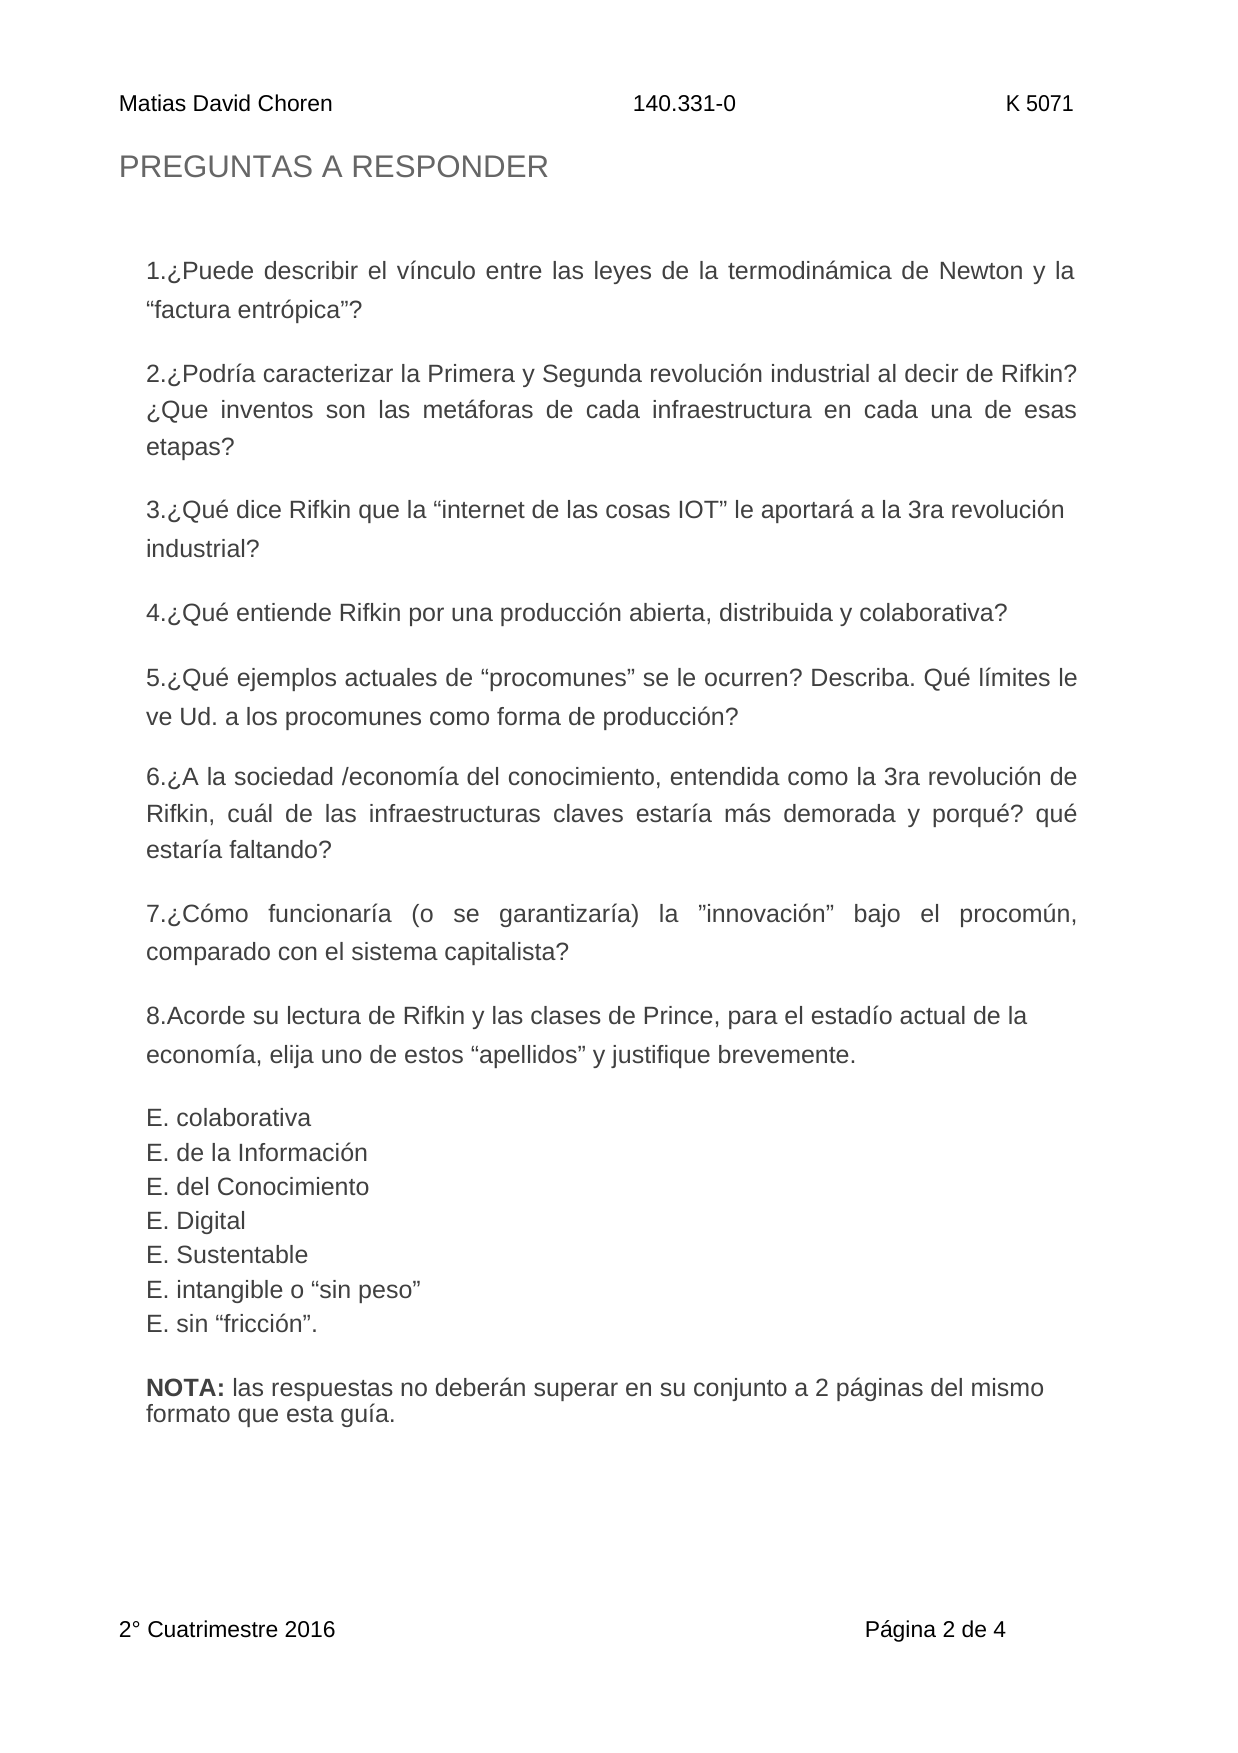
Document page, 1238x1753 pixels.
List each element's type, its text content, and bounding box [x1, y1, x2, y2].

table_header 140.331-0 [476, 85, 864, 116]
text 4.¿Qué entiende Rifkin por una producción abierta, distribuida y colaborativa? [146, 597, 1087, 626]
text E. del Conocimiento [146, 1172, 1087, 1201]
text E. de la Información [146, 1137, 1087, 1166]
table_header K 5071 [864, 85, 1087, 116]
text 1.¿Puede describir el vínculo entre las leyes de la termodinámica de Newton y la “factura entrópica”? [146, 256, 1077, 324]
text 5.¿Qué ejemplos actuales de “procomunes” se le ocurren? Describa. Qué límites le ve Ud. a los procomunes como forma de producción? [146, 663, 1079, 730]
text E. colaborativa [146, 1103, 1087, 1132]
table_header Matias David Choren [119, 85, 476, 116]
text 2° Cuatrimestre 2016 Página 2 de 4 [119, 1616, 1087, 1642]
text 7.¿Cómo funcionaría (o se garantizaría) la ”innovación” bajo el procomún, comparado con el sistema capitalista? [146, 899, 1079, 966]
text 2.¿Podría caracterizar la Primera y Segunda revolución industrial al decir de Rifkin? ¿Que inventos son las metáforas de cada infraestructura en cada una de esas etapas? [146, 359, 1079, 460]
text E. intangible o “sin peso” [146, 1274, 1087, 1303]
text 3.¿Qué dice Rifkin que la “internet de las cosas IOT” le aportará a la 3ra revolución industrial? [146, 495, 1075, 563]
text E. sin “fricción”. [146, 1309, 1087, 1338]
text 6.¿A la sociedad /economía del conocimiento, entendida como la 3ra revolución de Rifkin, cuál de las infraestructuras claves estaría más demorada y porqué? qué estaría faltando? [146, 762, 1079, 864]
text 8.Acorde su lectura de Rifkin y las clases de Prince, para el estadío actual de la economía, elija uno de estos “apellidos” y justifique brevemente. [146, 1001, 1075, 1068]
text PREGUNTAS A RESPONDER [119, 148, 1087, 184]
text NOTA: ​las respuestas no deberán superar en su conjunto a 2 páginas del mismo formato que esta guía. [146, 1375, 1077, 1428]
text E. Digital [146, 1206, 1087, 1235]
text E. Sustentable [146, 1240, 1087, 1269]
